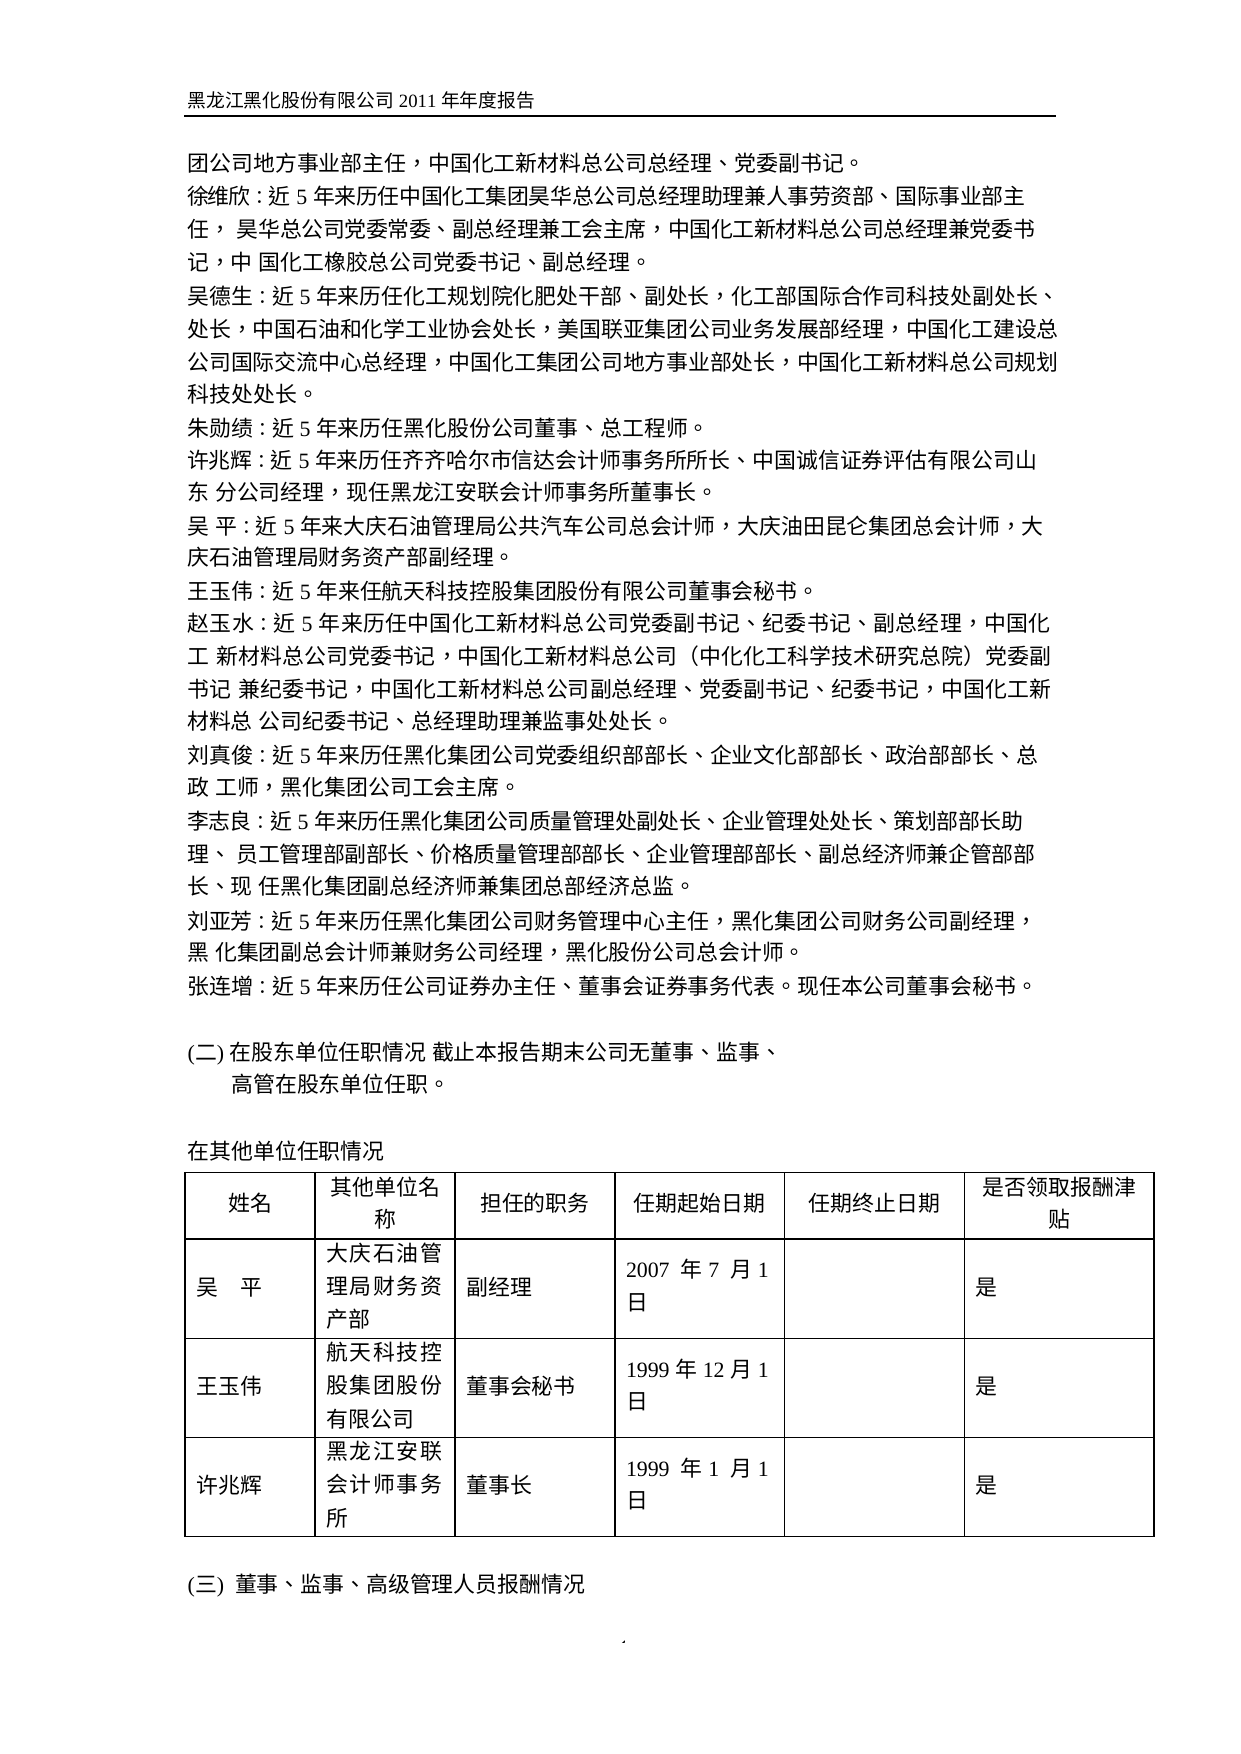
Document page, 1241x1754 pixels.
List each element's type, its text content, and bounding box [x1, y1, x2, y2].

text 李志良：近 5 年来历任黑化集团公司质量管理处副处长、企业管理处处长、策划部部长助理、 员工管理部副部长、价格质量管理部部长、企业管理部部长、副总经济师兼企管部部长、现 任黑化集团副总经济师兼集团总部经济总监。 [187, 806, 1065, 901]
table_header 任期终止日期 [785, 1173, 964, 1238]
table_cell 董事长 [456, 1438, 614, 1536]
text 朱勋绩：近 5 年来历任黑化股份公司董事、总工程师。 [187, 413, 1065, 443]
text 刘亚芳：近 5 年来历任黑化集团公司财务管理中心主任，黑化集团公司财务公司副经理，黑 化集团副总会计师兼财务公司经理，黑化股份公司总会计师。 [187, 906, 1055, 967]
text 吴 平：近 5 年来大庆石油管理局公共汽车公司总会计师，大庆油田昆仑集团总会计师，大 庆石油管理局财务资产部副经理。 [187, 511, 1055, 572]
table_header 姓名 [186, 1173, 314, 1238]
text 团公司地方事业部主任，中国化工新材料总公司总经理、党委副书记。 [187, 148, 1065, 177]
table_header 任期起始日期 [616, 1173, 784, 1238]
text (三) 董事、监事、高级管理人员报酬情况 [187, 1569, 1065, 1599]
table_header 其他单位名 称 [316, 1173, 454, 1238]
table_cell 是 [965, 1339, 1153, 1436]
table_cell 副经理 [456, 1240, 614, 1337]
table_cell 2007 年 7 月 1 日 [616, 1240, 784, 1337]
text 张连增：近 5 年来历任公司证券办主任、董事会证券事务代表。现任本公司董事会秘书。 [187, 971, 1065, 1001]
table_header 是否领取报酬津 贴 [965, 1173, 1153, 1238]
table_cell 1999 年 1 月 1 日 [616, 1438, 784, 1536]
table_cell [785, 1339, 964, 1436]
text 王玉伟：近 5 年来任航天科技控股集团股份有限公司董事会秘书。 [187, 576, 1065, 606]
table_cell 王玉伟 [186, 1339, 314, 1436]
table_cell 是 [965, 1438, 1153, 1536]
text 赵玉水：近 5 年来历任中国化工新材料总公司党委副书记、纪委书记、副总经理，中国化工 新材料总公司党委书记，中国化工新材料总公司（中化化工科学技术研究总院）党委副书记 兼纪委书记，中国化工新材料总公司副总经理、党委副书记、纪委书记，中国化工新材料总 公司纪委书记、总经理助理兼监事处处长。 [187, 608, 1053, 736]
text (二) 在股东单位任职情况 截止本报告期末公司无董事、监事、高管在股东单位任职。 [187, 1037, 802, 1098]
table_cell 1999 年 12 月 1 日 [616, 1339, 784, 1436]
table_cell [785, 1438, 964, 1536]
text 在其他单位任职情况 [187, 1136, 1065, 1166]
table_cell 董事会秘书 [456, 1339, 614, 1436]
table_cell 黑龙江安联 会计师事务 所 [316, 1438, 454, 1536]
table_cell 许兆辉 [186, 1438, 314, 1536]
text 许兆辉：近 5 年来历任齐齐哈尔市信达会计师事务所所长、中国诚信证券评估有限公司山东 分公司经理，现任黑龙江安联会计师事务所董事长。 [187, 445, 1055, 507]
table_cell 是 [965, 1240, 1153, 1337]
table_cell 吴 平 [186, 1240, 314, 1337]
text 徐维欣：近 5 年来历任中国化工集团昊华总公司总经理助理兼人事劳资部、国际事业部主任， 昊华总公司党委常委、副总经理兼工会主席，中国化工新材料总公司总经理兼党委书记，中 国化工橡胶总公司党委书记、副总经理。 [187, 181, 1065, 276]
text 刘真俊：近 5 年来历任黑化集团公司党委组织部部长、企业文化部部长、政治部部长、总政 工师，黑化集团公司工会主席。 [187, 740, 1055, 802]
text 吴德生：近 5 年来历任化工规划院化肥处干部、副处长，化工部国际合作司科技处副处长、 处长，中国石油和化学工业协会处长，美国联亚集团公司业务发展部经理，中国化工建设总 公司国际交流中心总经理，中国化工集团公司地方事业部处长，中国化工新材料总公司规划 科技处处长。 [187, 281, 1060, 409]
table_cell 航天科技控 股集团股份 有限公司 [316, 1339, 454, 1436]
table_header 担任的职务 [456, 1173, 614, 1238]
table_cell 大庆石油管 理局财务资 产部 [316, 1240, 454, 1337]
table_cell [785, 1240, 964, 1337]
